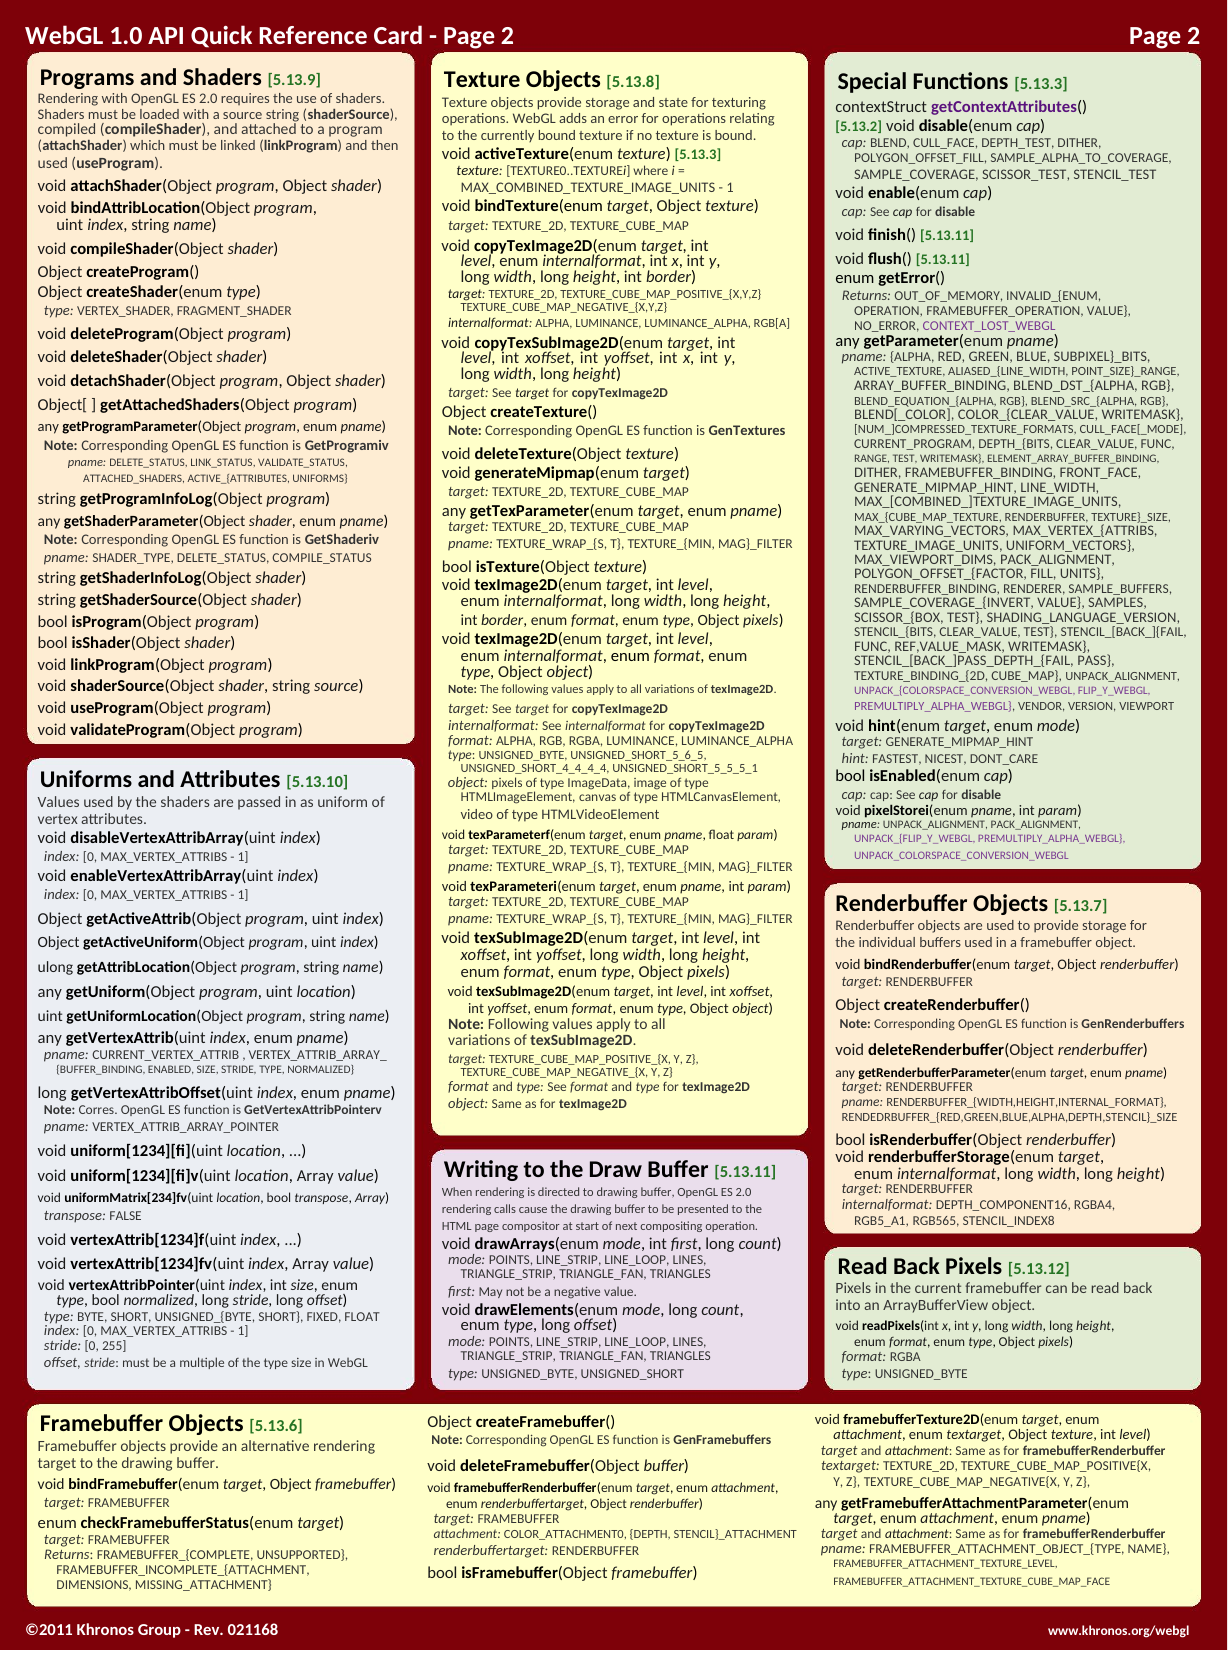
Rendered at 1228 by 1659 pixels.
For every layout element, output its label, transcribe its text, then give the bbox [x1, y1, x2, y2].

text bool isTexture(Object texture) [442, 556, 798, 576]
text Note: Corresponding OpenGL ES function is GenTextures [448, 421, 798, 439]
text Renderbuffer Objects [5.13.7] [835, 888, 1202, 917]
text TEXTURE_IMAGE_UNITS, UNIFORM_VECTORS}, [854, 538, 1202, 553]
text void deleteRenderbuffer(Object renderbuffer) [835, 1039, 1202, 1059]
text void vertexAttrib[1234]f(uint index, ...) [37, 1229, 400, 1249]
text STENCIL_[BACK_]PASS_DEPTH_{FAIL, PASS}, [854, 654, 1202, 669]
text void enable(enum cap) [835, 183, 1202, 202]
text Rendering with OpenGL ES 2.0 requires the use of shaders. [37, 92, 400, 107]
text void linkProgram(Object program) [37, 654, 400, 674]
text pname: TEXTURE_WRAP_{S, T}, TEXTURE_{MIN, MAG}_FILTER [448, 909, 798, 927]
text Object createTexture() [442, 402, 798, 421]
text first: May not be a negative value. [448, 1282, 798, 1300]
text Note: Following values apply to all variations of texSubImage2D. [448, 1017, 714, 1049]
text void shaderSource(Object shader, string source) [37, 676, 400, 696]
text enum internalformat, long width, long height, [460, 594, 798, 610]
text any getVertexAttrib(uint index, enum pname) [37, 1027, 400, 1047]
text stride: [0, 255] [44, 1339, 400, 1353]
text void bindFramebuffer(enum target, Object framebuffer) [37, 1474, 400, 1493]
text Texture Objects [5.13.8] [444, 64, 798, 94]
text MAX_VARYING_VECTORS, MAX_VERTEX_{ATTRIBS, [854, 524, 1202, 538]
text string getProgramInfoLog(Object program) [37, 488, 400, 509]
text When rendering is directed to drawing buffer, OpenGL ES 2.0 rendering calls cause the drawing buffer to be presented to the HTML page compositor at start of next compositing operation. [442, 1184, 789, 1234]
text MAX_COMBINED_TEXTURE_IMAGE_UNITS - 1 [460, 179, 798, 196]
text MAX_VIEWPORT_DIMS, PACK_ALIGNMENT, [854, 553, 1202, 567]
text void deleteTexture(Object texture) [442, 443, 798, 463]
text any getTexParameter(enum target, enum pname) [442, 500, 798, 520]
text Object[ ] getAttachedShaders(Object program) [37, 394, 400, 414]
text target: TEXTURE_2D, TEXTURE_CUBE_MAP_POSITIVE_{X,Y,Z} TEXTURE_CUBE_MAP_NEGATIVE_{X,Y,Z} [448, 287, 768, 314]
text cap: BLEND, CULL_FACE, DEPTH_TEST, DITHER, [841, 136, 1202, 151]
text enum checkFramebufferStatus(enum target) [37, 1512, 400, 1533]
text cap: See cap for disable [841, 202, 1202, 220]
text void readPixels(int x, int y, long width, long height, enum format, enum type, Object pixels) [835, 1318, 1131, 1349]
text Object getActiveAttrib(Object program, uint index) [37, 908, 400, 928]
text index: [0, MAX_VERTEX_ATTRIBS - 1] [44, 1324, 400, 1339]
text pname: CURRENT_VERTEX_ATTRIB , VERTEX_ATTRIB_ARRAY_ [44, 1047, 400, 1062]
text void disableVertexAttribArray(uint index) [37, 828, 400, 848]
text cap: cap: See cap for disable [841, 785, 1202, 803]
text ACTIVE_TEXTURE, ALIASED_{LINE_WIDTH, POINT_SIZE}_RANGE, [854, 364, 1202, 379]
text target: See target for copyTexImage2D [448, 699, 798, 717]
text any getRenderbufferParameter(enum target, enum pname) [835, 1064, 1202, 1080]
text void texParameteri(enum target, enum pname, int param) [442, 877, 798, 895]
text video of type HTMLVideoElement [460, 805, 798, 823]
text TEXTURE_BINDING_{2D, CUBE_MAP}, UNPACK_ALIGNMENT, [854, 669, 1202, 684]
text Note: Corresponding OpenGL ES function is GenRenderbuffers [839, 1015, 1202, 1032]
text type: BYTE, SHORT, UNSIGNED_{BYTE, SHORT}, FIXED, FLOAT [44, 1309, 400, 1324]
text SAMPLE_COVERAGE_{INVERT, VALUE}, SAMPLES, [854, 596, 1202, 611]
text target: TEXTURE_CUBE_MAP_POSITIVE_{X, Y, Z}, TEXTURE_CUBE_MAP_NEGATIVE_{X, Y, Z} [448, 1052, 700, 1079]
text SAMPLE_COVERAGE, SCISSOR_TEST, STENCIL_TEST [854, 165, 1202, 183]
text mode: POINTS, LINE_STRIP, LINE_LOOP, LINES, TRIANGLE_STRIP, TRIANGLE_FAN, TRIANGLES [448, 1335, 775, 1364]
text Framebuffer Objects [5.13.6] [39, 1408, 400, 1437]
text bool isFramebuffer(Object framebuffer) [427, 1562, 798, 1583]
text void useProgram(Object program) [37, 697, 400, 717]
text void bindAttribLocation(Object program, uint index, string name) [38, 199, 344, 235]
text void enableVertexAttribArray(uint index) [37, 865, 400, 885]
text void hint(enum target, enum mode) [835, 715, 1202, 735]
text Pixels in the current framebuffer can be read back into an ArrayBufferView object. [835, 1280, 1162, 1315]
text bool isShader(Object shader) [37, 632, 400, 653]
text transpose: FALSE [44, 1206, 400, 1224]
text textarget: TEXTURE_2D, TEXTURE_CUBE_MAP_POSITIVE{X, Y, Z}, TEXTURE_CUBE_MAP_NEGATIVE{X, Y, Z}, [821, 1458, 1154, 1490]
text target: RENDERBUFFER [841, 1182, 1202, 1197]
text {BUFFER_BINDING, ENABLED, SIZE, STRIDE, TYPE, NORMALIZED} [56, 1062, 400, 1076]
text void texSubImage2D(enum target, int level, int xoffset, int yoffset, long width, long height, enum format, enum type, Object pixels) [441, 930, 773, 982]
text void bindRenderbuffer(enum target, Object renderbuffer) [835, 955, 1202, 973]
text void uniformMatrix[234]fv(uint location, bool transpose, Array) [37, 1189, 400, 1206]
text Returns: FRAMEBUFFER_{COMPLETE, UNSUPPORTED}, FRAMEBUFFER_INCOMPLETE_{ATTACHMENT, DIMENSIONS, MISSING_ATTACHMENT} [44, 1547, 364, 1593]
text void texImage2D(enum target, int level, [442, 576, 798, 594]
text Returns: OUT_OF_MEMORY, INVALID_{ENUM, OPERATION, FRAMEBUFFER_OPERATION, VALUE}, NO_ERROR, CONTEXT_LOST_WEBGL [842, 287, 1148, 333]
text format and type: See format and type for texImage2D [448, 1079, 798, 1094]
text bool isEnabled(enum cap) [835, 768, 1202, 785]
text Note: Corresponding OpenGL ES function is GetProgramiv [44, 436, 400, 454]
text attachment: COLOR_ATTACHMENT0, {DEPTH, STENCIL}_ATTACHMENT [433, 1527, 798, 1541]
text compiled (compileShader), and attached to a program [37, 122, 400, 138]
text void copyTexSubImage2D(enum target, int level, int xoffset, int yoffset, int x, int y, long width, long height) [441, 336, 735, 384]
text mode: POINTS, LINE_STRIP, LINE_LOOP, LINES, TRIANGLE_STRIP, TRIANGLE_FAN, TRIANGLES [448, 1253, 775, 1282]
text void drawArrays(enum mode, int first, long count) [442, 1236, 798, 1253]
text target and attachment: Same as for framebufferRenderbuffer [821, 1527, 1202, 1542]
text target: TEXTURE_2D, TEXTURE_CUBE_MAP [448, 482, 798, 500]
text type: UNSIGNED_BYTE, UNSIGNED_SHORT_5_6_5, UNSIGNED_SHORT_4_4_4_4, UNSIGNED_SHORT_5_5_5_1 [448, 748, 768, 776]
text SCISSOR_{BOX, TEST}, SHADING_LANGUAGE_VERSION, [854, 611, 1202, 625]
text pname: DELETE_STATUS, LINK_STATUS, VALIDATE_STATUS, ATTACHED_SHADERS, ACTIVE_{ATTRIBUTES, UNIFORMS} [44, 454, 348, 485]
text enum internalformat, enum format, enum type, Object object) [460, 649, 750, 681]
text enum internalformat, long width, long height) [854, 1166, 1202, 1182]
text format: ALPHA, RGB, RGBA, LUMINANCE, LUMINANCE_ALPHA [448, 734, 798, 748]
text Object getActiveUniform(Object program, uint index) [37, 933, 400, 952]
picture [0, 0, 1228, 1650]
text target: GENERATE_MIPMAP_HINT [841, 735, 1202, 750]
text hint: FASTEST, NICEST, DONT_CARE [841, 750, 1202, 768]
text POLYGON_OFFSET_{FACTOR, FILL, UNITS}, [854, 567, 1202, 582]
text void texImage2D(enum target, int level, [442, 629, 798, 649]
text void detachShader(Object program, Object shader) [37, 370, 400, 391]
text bool isRenderbuffer(Object renderbuffer) [835, 1129, 1202, 1149]
text string getShaderInfoLog(Object shader) [37, 568, 400, 588]
text index: [0, MAX_VERTEX_ATTRIBS - 1] [44, 885, 400, 903]
text target: TEXTURE_2D, TEXTURE_CUBE_MAP [448, 216, 798, 234]
text FUNC, REF,VALUE_MASK, WRITEMASK}, [854, 640, 1202, 654]
text long getVertexAttribOffset(uint index, enum pname) [37, 1082, 400, 1102]
text void generateMipmap(enum target) [442, 463, 798, 482]
text UNPACK_{FLIP_Y_WEBGL, PREMULTIPLY_ALPHA_WEBGL}, UNPACK_COLORSPACE_CONVERSION_WEBGL [854, 831, 1152, 862]
text pname: {ALPHA, RED, GREEN, BLUE, SUBPIXEL}_BITS, [841, 350, 1202, 364]
text target and attachment: Same as for framebufferRenderbuffer [821, 1443, 1202, 1458]
text target: FRAMEBUFFER [44, 1533, 400, 1547]
text pname: VERTEX_ATTRIB_ARRAY_POINTER [44, 1117, 400, 1135]
text type: UNSIGNED_BYTE [841, 1364, 1202, 1382]
text Object createFramebuffer() [427, 1411, 798, 1431]
text object: Same as for texImage2D [448, 1094, 798, 1112]
text DITHER, FRAMEBUFFER_BINDING, FRONT_FACE, [854, 465, 1202, 480]
text target: FRAMEBUFFER [44, 1493, 400, 1511]
text pname: RENDERBUFFER_{WIDTH,HEIGHT,INTERNAL_FORMAT}, [841, 1095, 1202, 1109]
text contextStruct getContextAttributes() [5.13.2] void disable(enum cap) [835, 97, 1098, 136]
text Note: Corresponding OpenGL ES function is GenFramebuffers [431, 1431, 798, 1448]
text void texSubImage2D(enum target, int level, int xoffset, int yoffset, enum format, enum type, Object object) [442, 982, 773, 1017]
text PREMULTIPLY_ALPHA_WEBGL}, VENDOR, VERSION, VIEWPORT [854, 698, 1202, 713]
text pname: TEXTURE_WRAP_{S, T}, TEXTURE_{MIN, MAG}_FILTER [448, 534, 798, 552]
text (attachShader) which must be linked (linkProgram) and then [37, 138, 400, 153]
text FRAMEBUFFER_ATTACHMENT_TEXTURE_LEVEL, FRAMEBUFFER_ATTACHMENT_TEXTURE_CUBE_MAP_FACE [833, 1557, 1137, 1588]
text Texture objects provide storage and state for texturing operations. WebGL adds an error for operations relating to the currently bound texture if no texture is bound. [442, 94, 783, 144]
text RENDERBUFFER_BINDING, RENDERER, SAMPLE_BUFFERS, [854, 582, 1202, 596]
text UNPACK_{COLORSPACE_CONVERSION_WEBGL, FLIP_Y_WEBGL, [854, 684, 1202, 698]
text target: See target for copyTexImage2D [448, 384, 798, 402]
text texture: [TEXTURE0..TEXTUREi] where i = [456, 164, 798, 179]
text POLYGON_OFFSET_FILL, SAMPLE_ALPHA_TO_COVERAGE, [854, 151, 1202, 165]
text Object createProgram() [37, 262, 400, 282]
text void compileShader(Object shader) [37, 238, 400, 258]
text BLEND_EQUATION_{ALPHA, RGB}, BLEND_SRC_{ALPHA, RGB}, [854, 393, 1202, 408]
text any getProgramParameter(Object program, enum pname) [37, 417, 400, 435]
text void finish() [5.13.11] [835, 224, 1202, 245]
text void validateProgram(Object program) [37, 719, 400, 739]
text internalformat: DEPTH_COMPONENT16, RGBA4, RGB5_A1, RGB565, STENCIL_INDEX8 [842, 1197, 1148, 1229]
text void activeTexture(enum texture) [5.13.3] [442, 144, 798, 164]
text void uniform[1234][fi]v(uint location, Array value) [37, 1165, 400, 1185]
text void bindTexture(enum target, Object texture) [442, 196, 798, 216]
text void framebufferRenderbuffer(enum target, enum attachment, enum renderbuffertarget, Object renderbuffer) [427, 1480, 798, 1512]
text target: FRAMEBUFFER [433, 1512, 798, 1527]
text void deleteFramebuffer(Object buffer) [427, 1455, 798, 1475]
text ARRAY_BUFFER_BINDING, BLEND_DST_{ALPHA, RGB}, [854, 379, 1202, 393]
text Programs and Shaders [5.13.9] [39, 62, 400, 92]
text void uniform[1234][fi](uint location, ...) [37, 1140, 400, 1161]
text void attachShader(Object program, Object shader) [37, 176, 400, 196]
text any getShaderParameter(Object shader, enum pname) [37, 511, 400, 531]
text type: UNSIGNED_BYTE, UNSIGNED_SHORT [448, 1364, 798, 1382]
text used (useProgram). [37, 153, 400, 172]
text BLEND[_COLOR], COLOR_{CLEAR_VALUE, WRITEMASK}, [854, 408, 1202, 422]
text RANGE, TEST, WRITEMASK}, ELEMENT_ARRAY_BUFFER_BINDING, [854, 451, 1202, 465]
text ulong getAttribLocation(Object program, string name) [37, 957, 400, 976]
text target: TEXTURE_2D, TEXTURE_CUBE_MAP [448, 520, 798, 534]
text MAX_{CUBE_MAP_TEXTURE, RENDERBUFFER, TEXTURE}_SIZE, [854, 509, 1202, 524]
text uint getUniformLocation(Object program, string name) [37, 1006, 400, 1026]
text Values used by the shaders are passed in as uniform of vertex attributes. [37, 794, 387, 828]
text bool isProgram(Object program) [37, 611, 400, 631]
text Object createShader(enum type) [37, 282, 400, 301]
text Note: Corresponding OpenGL ES function is GetShaderiv [44, 531, 400, 548]
text target: RENDERBUFFER [841, 973, 1202, 991]
text any getFramebufferAttachmentParameter(enum target, enum attachment, enum pname) [814, 1496, 1146, 1527]
text MAX_[COMBINED_]TEXTURE_IMAGE_UNITS, [854, 495, 1202, 509]
text Page 2 [1129, 19, 1202, 51]
text Object createRenderbuffer() [835, 995, 1202, 1015]
text internalformat: ALPHA, LUMINANCE, LUMINANCE_ALPHA, RGB[A] [448, 314, 798, 331]
text pname: TEXTURE_WRAP_{S, T}, TEXTURE_{MIN, MAG}_FILTER [448, 857, 798, 875]
text void framebufferTexture2D(enum target, enum attachment, enum textarget, Object texture, int level) [814, 1411, 1167, 1443]
text [NUM_]COMPRESSED_TEXTURE_FORMATS, CULL_FACE[_MODE], [854, 422, 1202, 437]
text target: RENDERBUFFER [841, 1080, 1202, 1095]
text object: pixels of type ImageData, image of type HTMLImageElement, canvas of type HTMLCanvasElement, [448, 776, 793, 805]
text GENERATE_MIPMAP_HINT, LINE_WIDTH, [854, 480, 1202, 495]
text Renderbuffer objects are used to provide storage for the individual buffers used in a framebuffer object. [835, 917, 1156, 951]
text Note: The following values apply to all variations of texImage2D. [448, 681, 798, 697]
text Uniforms and Attributes [5.13.10] [39, 764, 400, 794]
text Framebuffer objects provide an alternative rendering target to the drawing buffer. [37, 1437, 394, 1472]
text void vertexAttribPointer(uint index, int size, enum type, bool normalized, long stride, long offset) [38, 1278, 364, 1309]
text Note: Corres. OpenGL ES function is GetVertexAttribPointerv [44, 1102, 400, 1117]
text Writing to the Draw Buffer [5.13.11] [444, 1154, 798, 1184]
text RENDEDRBUFFER_{RED,GREEN,BLUE,ALPHA,DEPTH,STENCIL}_SIZE [841, 1109, 1202, 1124]
text Read Back Pixels [5.13.12] [837, 1251, 1202, 1280]
text void pixelStorei(enum pname, int param) pname: UNPACK_ALIGNMENT, PACK_ALIGNMENT, [835, 804, 1100, 831]
text void flush() [5.13.11] [835, 248, 1202, 268]
text type: VERTEX_SHADER, FRAGMENT_SHADER [44, 301, 400, 319]
text format: RGBA [841, 1349, 1202, 1364]
text string getShaderSource(Object shader) [37, 589, 400, 610]
text void drawElements(enum mode, long count, enum type, long offset) [442, 1303, 773, 1335]
text enum getError() [835, 268, 1202, 287]
text void deleteShader(Object shader) [37, 347, 400, 367]
text void vertexAttrib[1234]fv(uint index, Array value) [37, 1253, 400, 1274]
text Shaders must be loaded with a source string (shaderSource), [37, 107, 400, 122]
text void texParameterf(enum target, enum pname, float param) [442, 826, 798, 843]
text CURRENT_PROGRAM, DEPTH_{BITS, CLEAR_VALUE, FUNC, [854, 437, 1202, 451]
text any getUniform(Object program, uint location) [37, 982, 400, 1002]
text renderbuffertarget: RENDERBUFFER [433, 1541, 798, 1559]
text STENCIL_{BITS, CLEAR_VALUE, TEST}, STENCIL_[BACK_]{FAIL, [854, 625, 1202, 640]
text Special Functions [5.13.3] [837, 66, 1202, 95]
text target: TEXTURE_2D, TEXTURE_CUBE_MAP [448, 895, 798, 909]
text pname: SHADER_TYPE, DELETE_STATUS, COMPILE_STATUS [44, 548, 400, 566]
text int border, enum format, enum type, Object pixels) [460, 610, 798, 629]
text pname: FRAMEBUFFER_ATTACHMENT_OBJECT_{TYPE, NAME}, [821, 1542, 1202, 1557]
text ©2011 Khronos Group - Rev. 021168 www.khronos.org/webgl [25, 1619, 1202, 1639]
text void renderbufferStorage(enum target, [835, 1149, 1202, 1166]
text internalformat: See internalformat for copyTexImage2D [448, 717, 798, 734]
text WebGL 1.0 API Quick Reference Card - Page 2 [25, 19, 1054, 51]
text target: TEXTURE_2D, TEXTURE_CUBE_MAP [448, 843, 798, 857]
text offset, stride: must be a multiple of the type size in WebGL [44, 1353, 400, 1371]
text any getParameter(enum pname) [835, 333, 1202, 350]
text void copyTexImage2D(enum target, int level, enum internalformat, int x, int y, long width, long height, int border) [441, 239, 727, 287]
text index: [0, MAX_VERTEX_ATTRIBS - 1] [44, 848, 400, 865]
text void deleteProgram(Object program) [37, 323, 400, 343]
